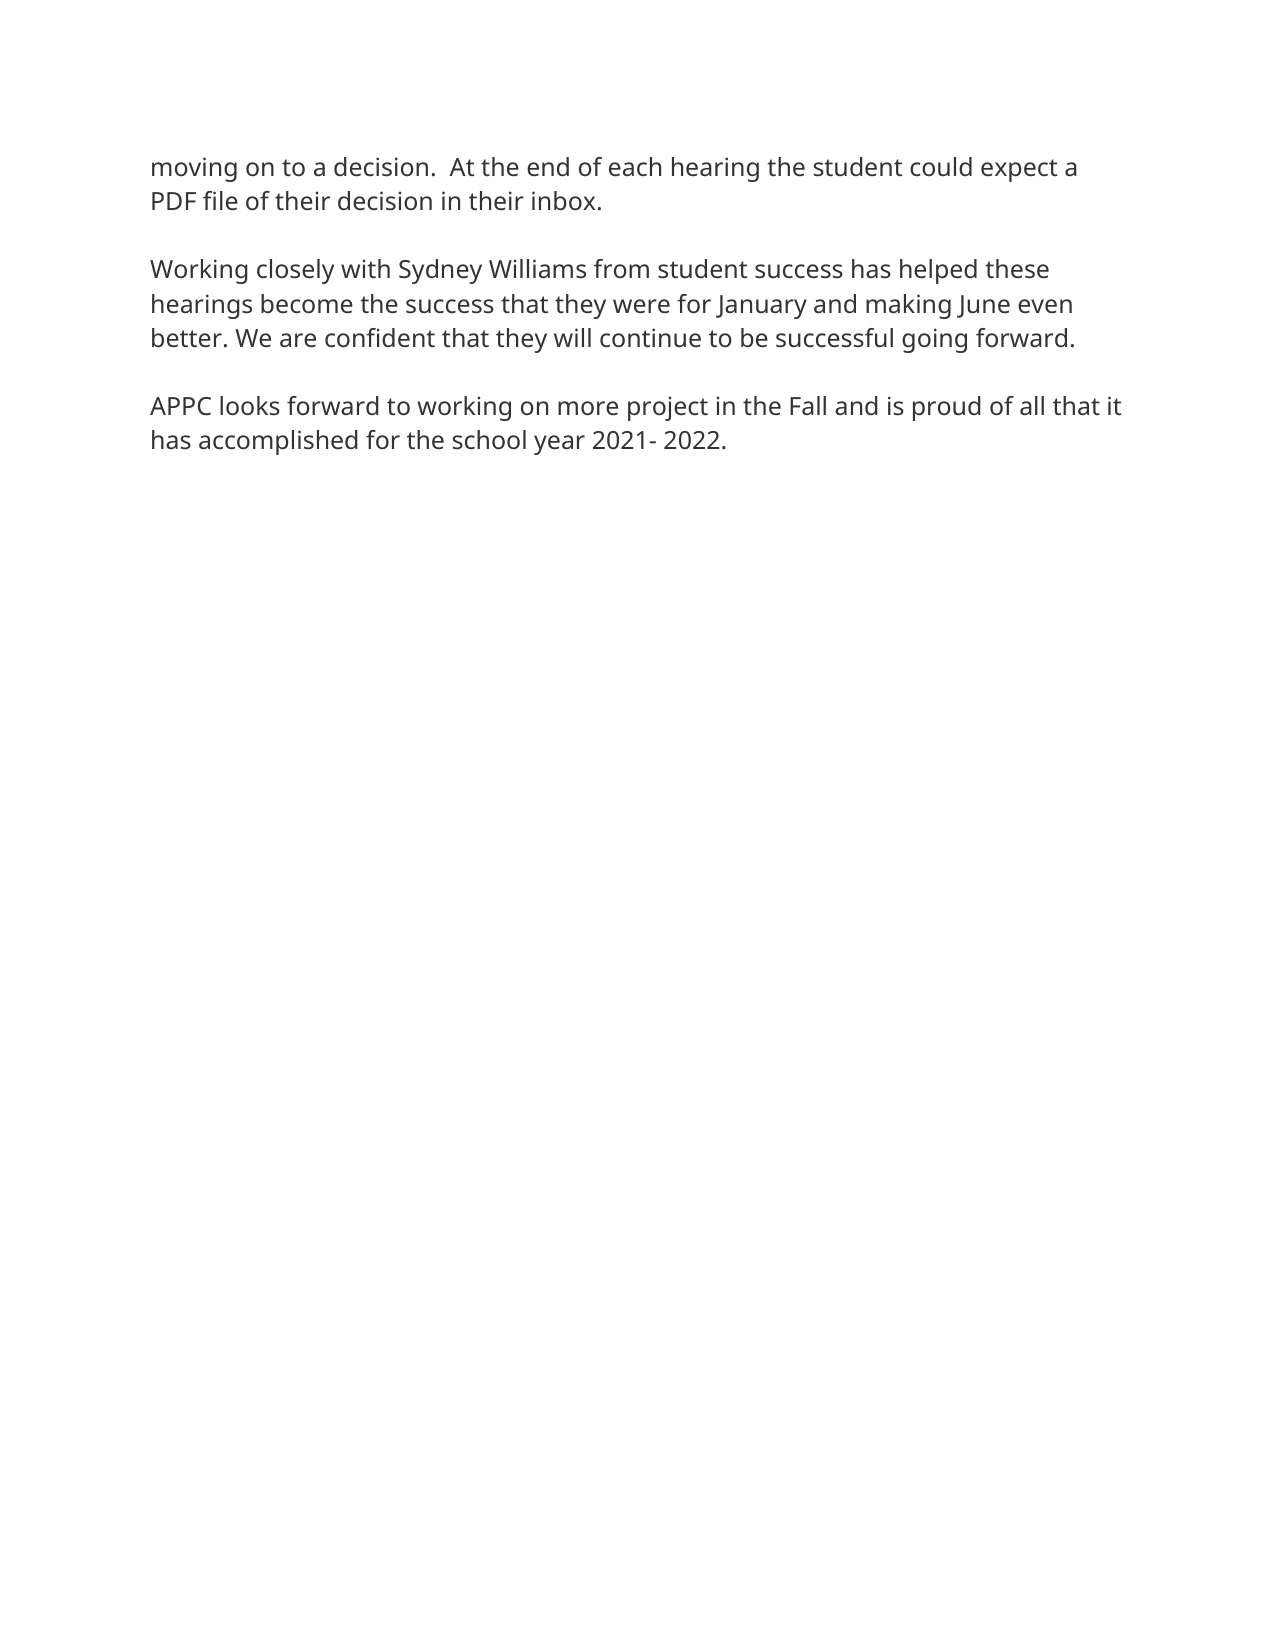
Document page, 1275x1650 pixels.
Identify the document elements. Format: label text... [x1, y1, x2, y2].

text Working closely with Sydney Williams from student success has helped these hearings become the success that they were for January and making June even better. We are confident that they will continue to be successful going forward. [150, 252, 1125, 354]
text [150, 150, 1125, 218]
text APPC looks forward to working on more project in the Fall and is proud of all that it has accomplished for the school year 2021- 2022. [150, 388, 1125, 457]
